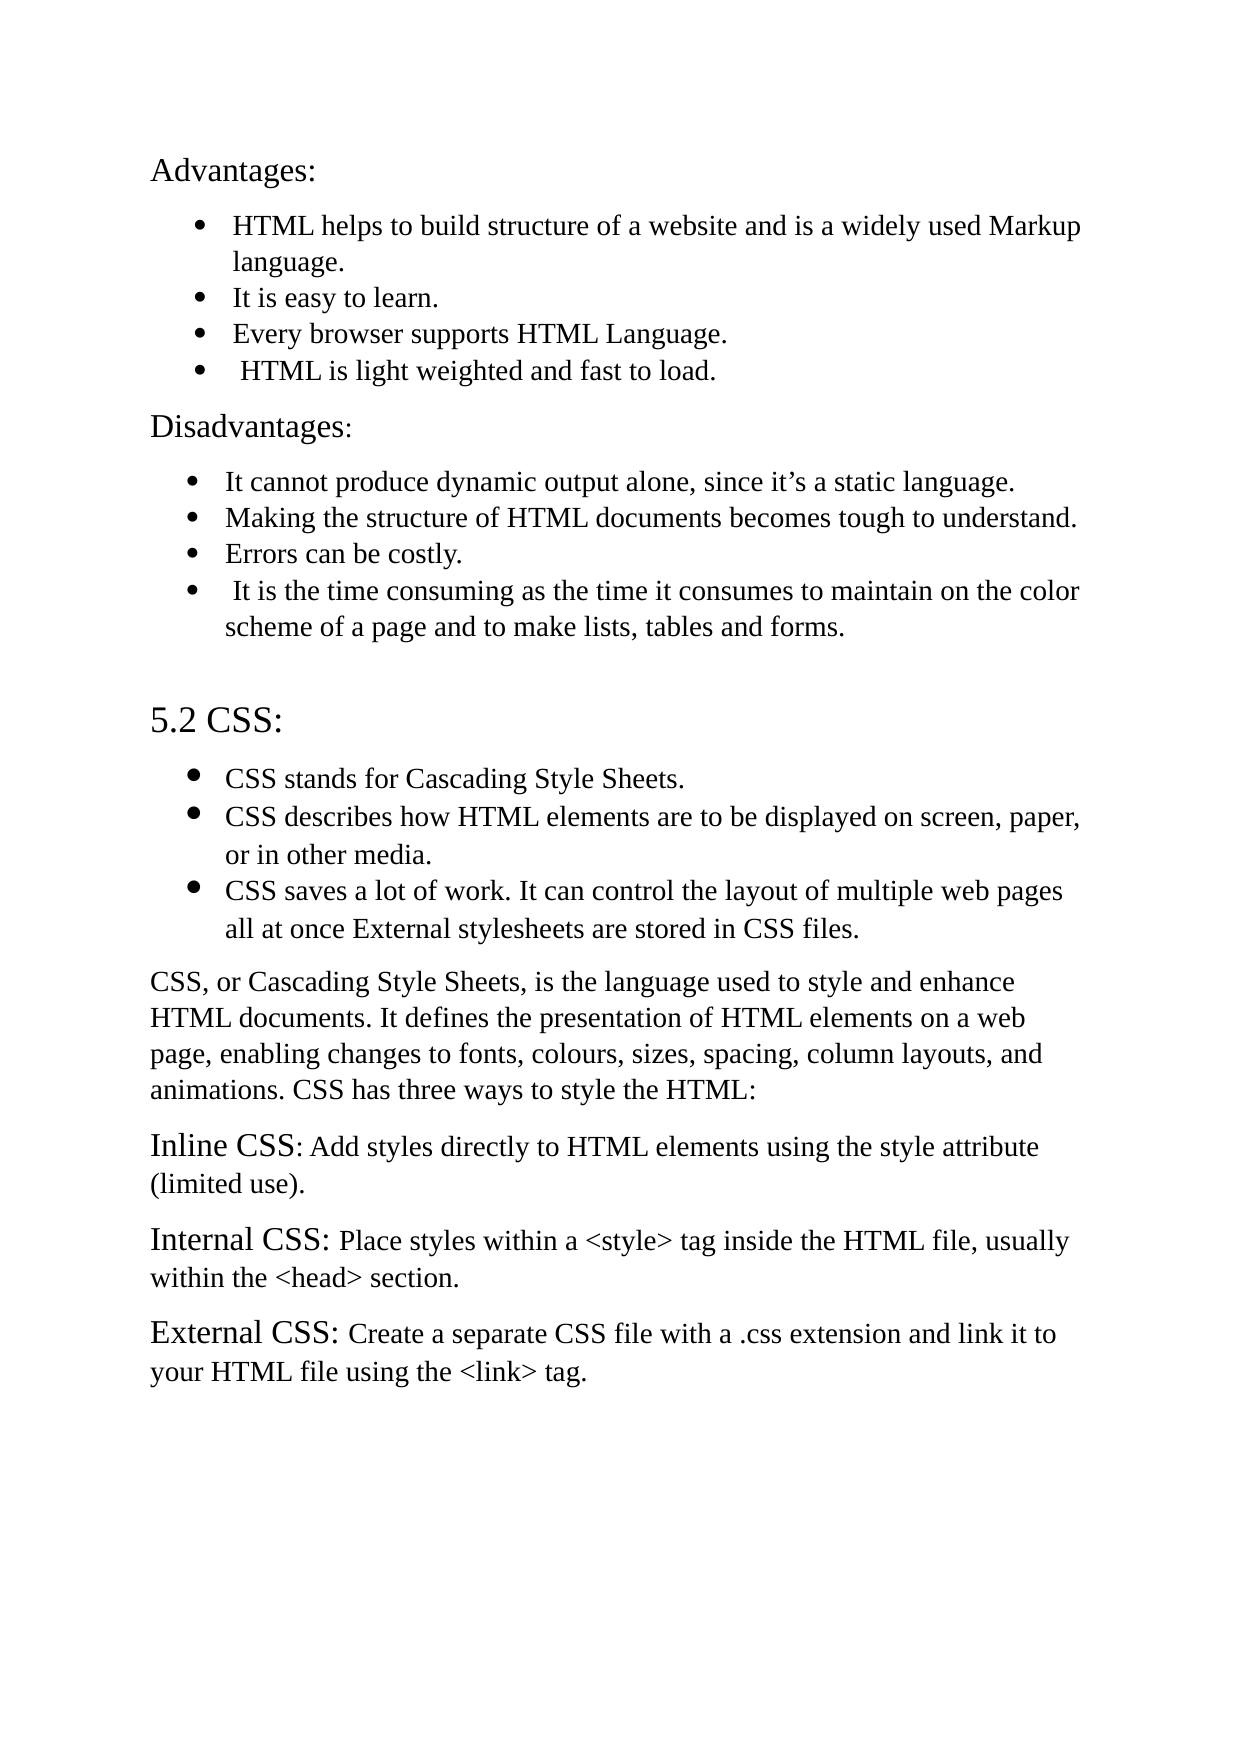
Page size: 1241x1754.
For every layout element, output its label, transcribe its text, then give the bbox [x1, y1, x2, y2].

text 5.2 CSS: [150, 698, 1090, 741]
list It is the time consuming as the time it consumes to maintain on the color scheme of a page and to make lists, tables and forms. [187, 573, 1090, 642]
list It cannot produce dynamic output alone, since it’s a static language. [187, 464, 1090, 497]
list CSS stands for Cascading Style Sheets. [187, 761, 1090, 796]
list Making the structure of HTML documents becomes tough to understand. [187, 500, 1090, 534]
list HTML is light weighted and fast to load. [195, 353, 1090, 387]
text External CSS: Create a separate CSS file with a .css extension and link it to your HTML file using the <link> tag. [150, 1313, 1090, 1387]
list CSS describes how HTML elements are to be displayed on screen, paper, or in other media. [187, 799, 1090, 871]
text Advantages: [150, 150, 1090, 188]
text CSS, or Cascading Style Sheets, is the language used to style and enhance HTML documents. It defines the presentation of HTML elements on a web page, enabling changes to fonts, colours, sizes, spacing, column layouts, and animations. CSS has three ways to style the HTML: [150, 964, 1090, 1106]
list HTML helps to build structure of a website and is a widely used Markup language. [195, 208, 1090, 278]
text Inline CSS: Add styles directly to HTML elements using the style attribute (limited use). [150, 1125, 1090, 1200]
list Every browser supports HTML Language. [195, 317, 1090, 350]
list It is easy to learn. [195, 280, 1090, 314]
text Internal CSS: Place styles within a <style> tag inside the HTML file, usually within the <head> section. [150, 1219, 1090, 1293]
text Disadvantages: [150, 406, 1090, 444]
list Errors can be costly. [187, 536, 1090, 570]
list CSS saves a lot of work. It can control the layout of multiple web pages all at once External stylesheets are stored in CSS files. [187, 873, 1090, 945]
